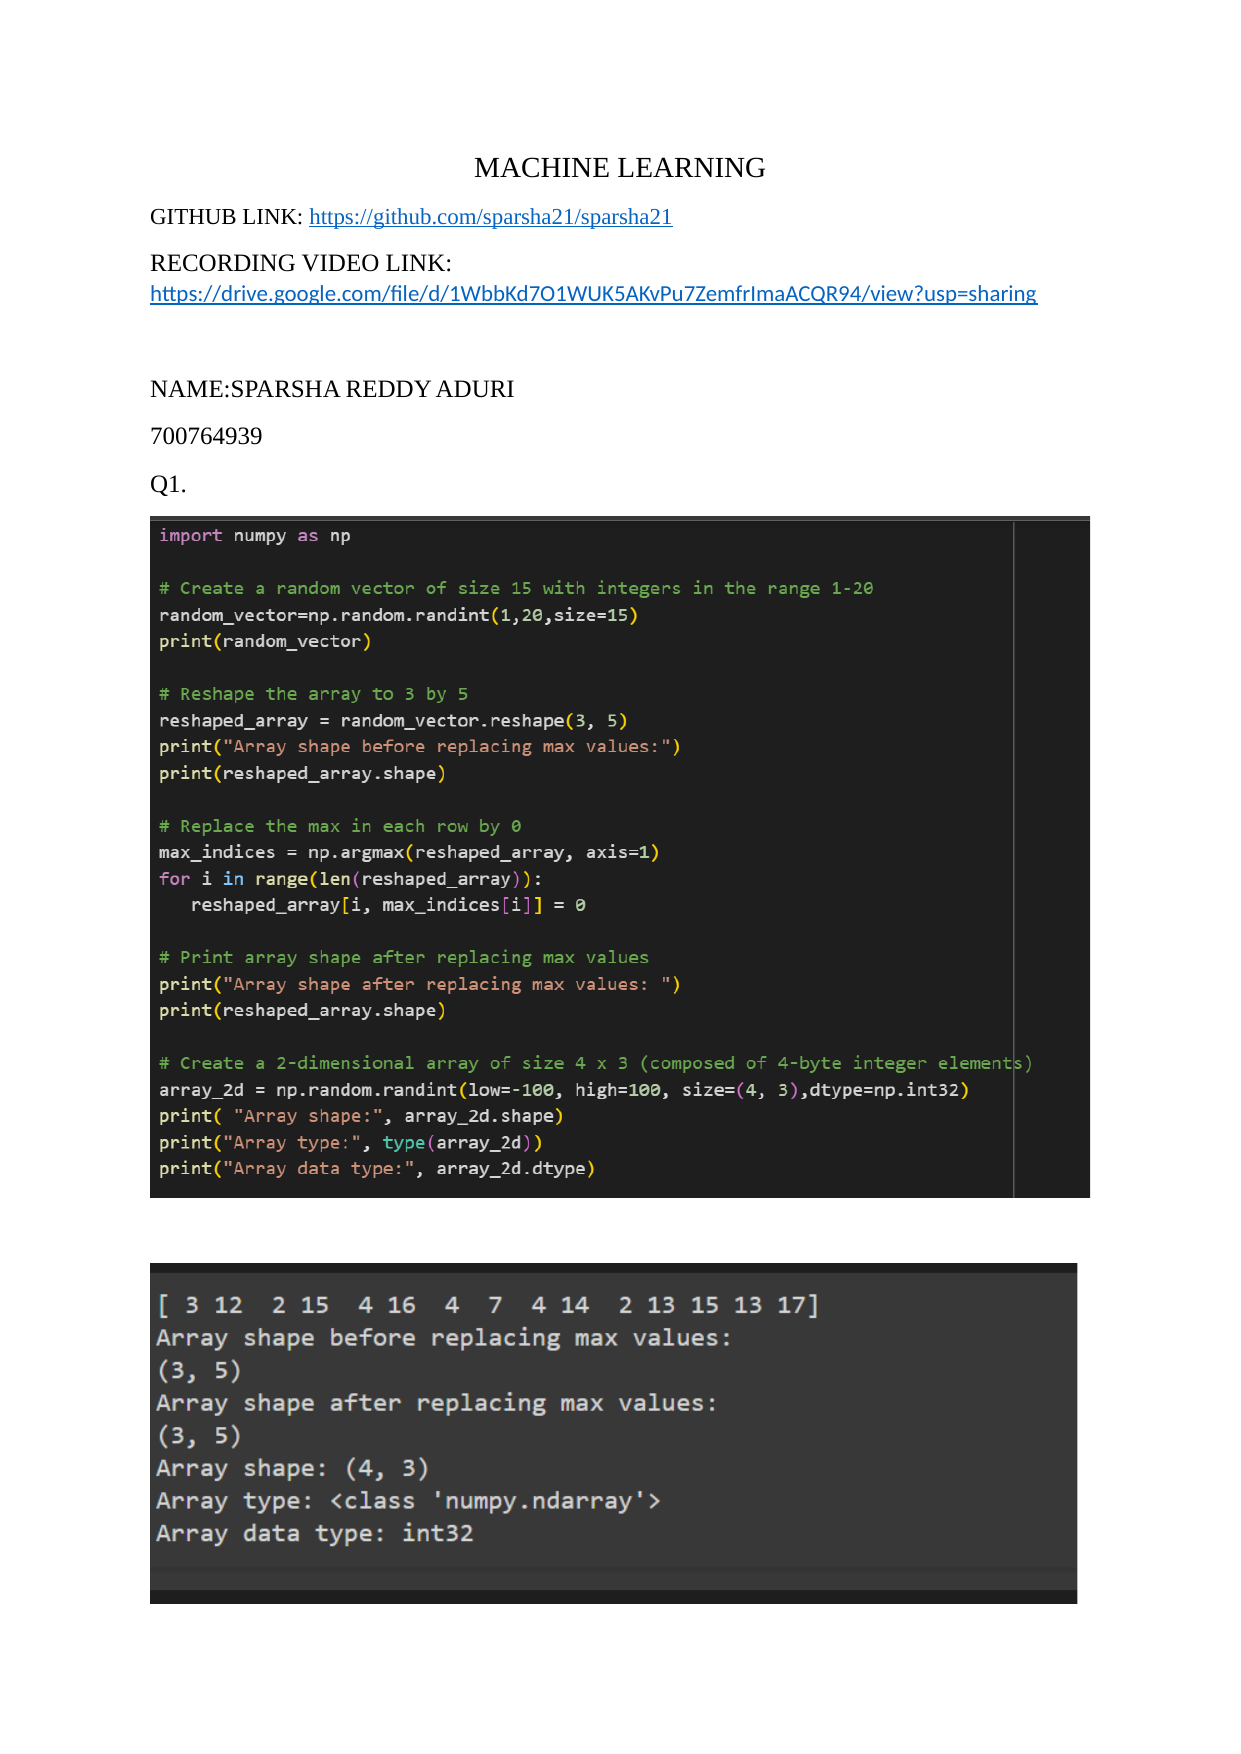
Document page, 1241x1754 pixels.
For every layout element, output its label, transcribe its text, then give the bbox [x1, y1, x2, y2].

text 700764939 [150, 421, 1090, 450]
text Q1. [150, 469, 1090, 498]
text RECORDING VIDEO LINK: https://drive.google.com/file/d/1WbbKd7O1WUK5AKvPu7ZemfrImaACQR94/view?usp=sharing [150, 248, 1090, 307]
picture [150, 1263, 1078, 1604]
picture [150, 516, 1091, 1198]
text NAME:SPARSHA REDDY ADURI [150, 374, 1090, 402]
text GITHUB LINK: https://github.com/sparsha21/sparsha21 [150, 203, 1090, 229]
text MACHINE LEARNING [150, 150, 1090, 183]
